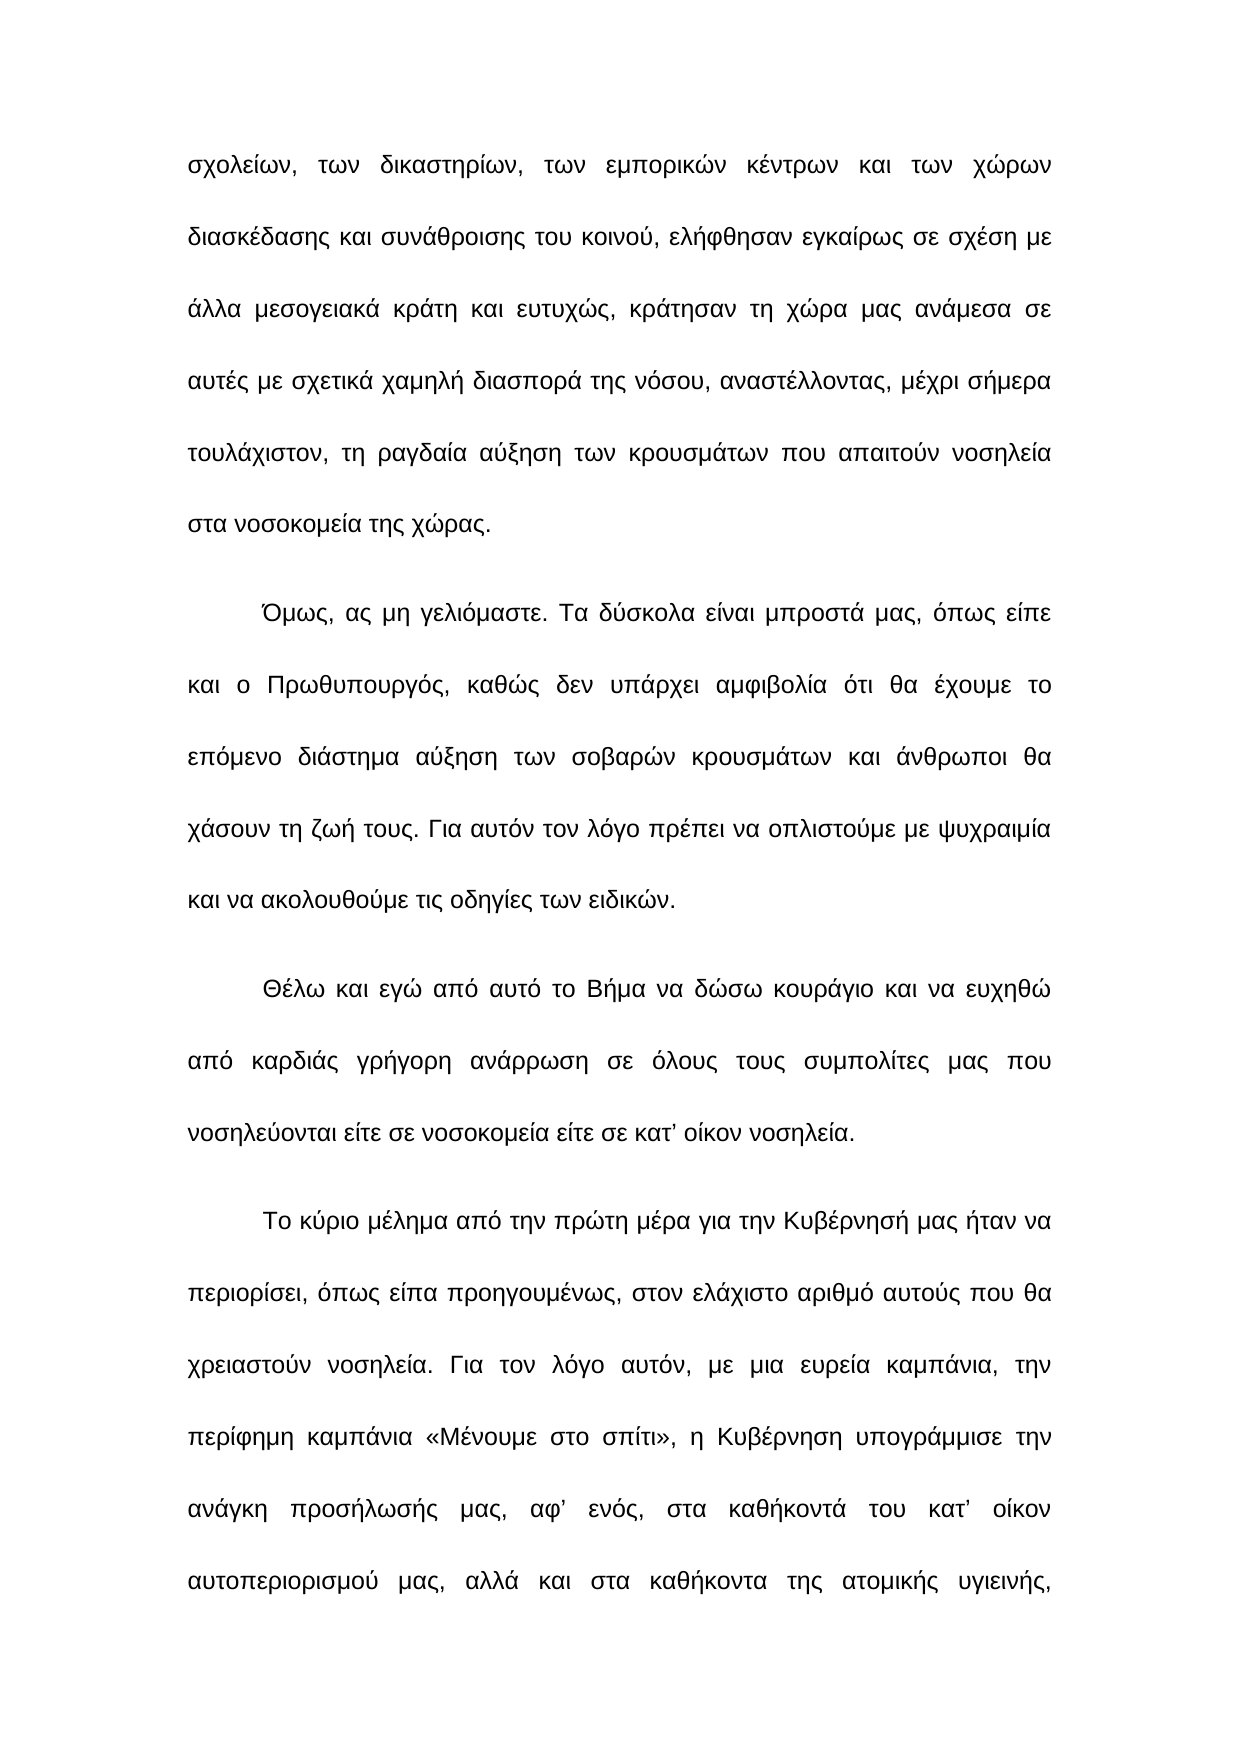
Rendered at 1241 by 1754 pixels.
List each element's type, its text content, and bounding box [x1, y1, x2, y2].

text Όμως, ας μη γελιόμαστε. Τα δύσκολα είναι μπροστά μας, όπως είπε και ο Πρωθυπουργός, καθώς δεν υπάρχει αμφιβολία ότι θα έχουμε το επόμενο διάστημα αύξηση των σοβαρών κρουσμάτων και άνθρωποι θα χάσουν τη ζωή τους. Για αυτόν τον λόγο πρέπει να οπλιστούμε με ψυχραιμία και να ακολουθούμε τις οδηγίες των ειδικών. [187, 598, 1053, 914]
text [187, 1206, 1053, 1594]
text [187, 150, 1053, 538]
text Θέλω και εγώ από αυτό το Βήμα να δώσω κουράγιο και να ευχηθώ από καρδιάς γρήγορη ανάρρωση σε όλους τους συμπολίτες μας που νοσηλεύονται είτε σε νοσοκομεία είτε σε κατ’ οίκον νοσηλεία. [187, 974, 1053, 1146]
